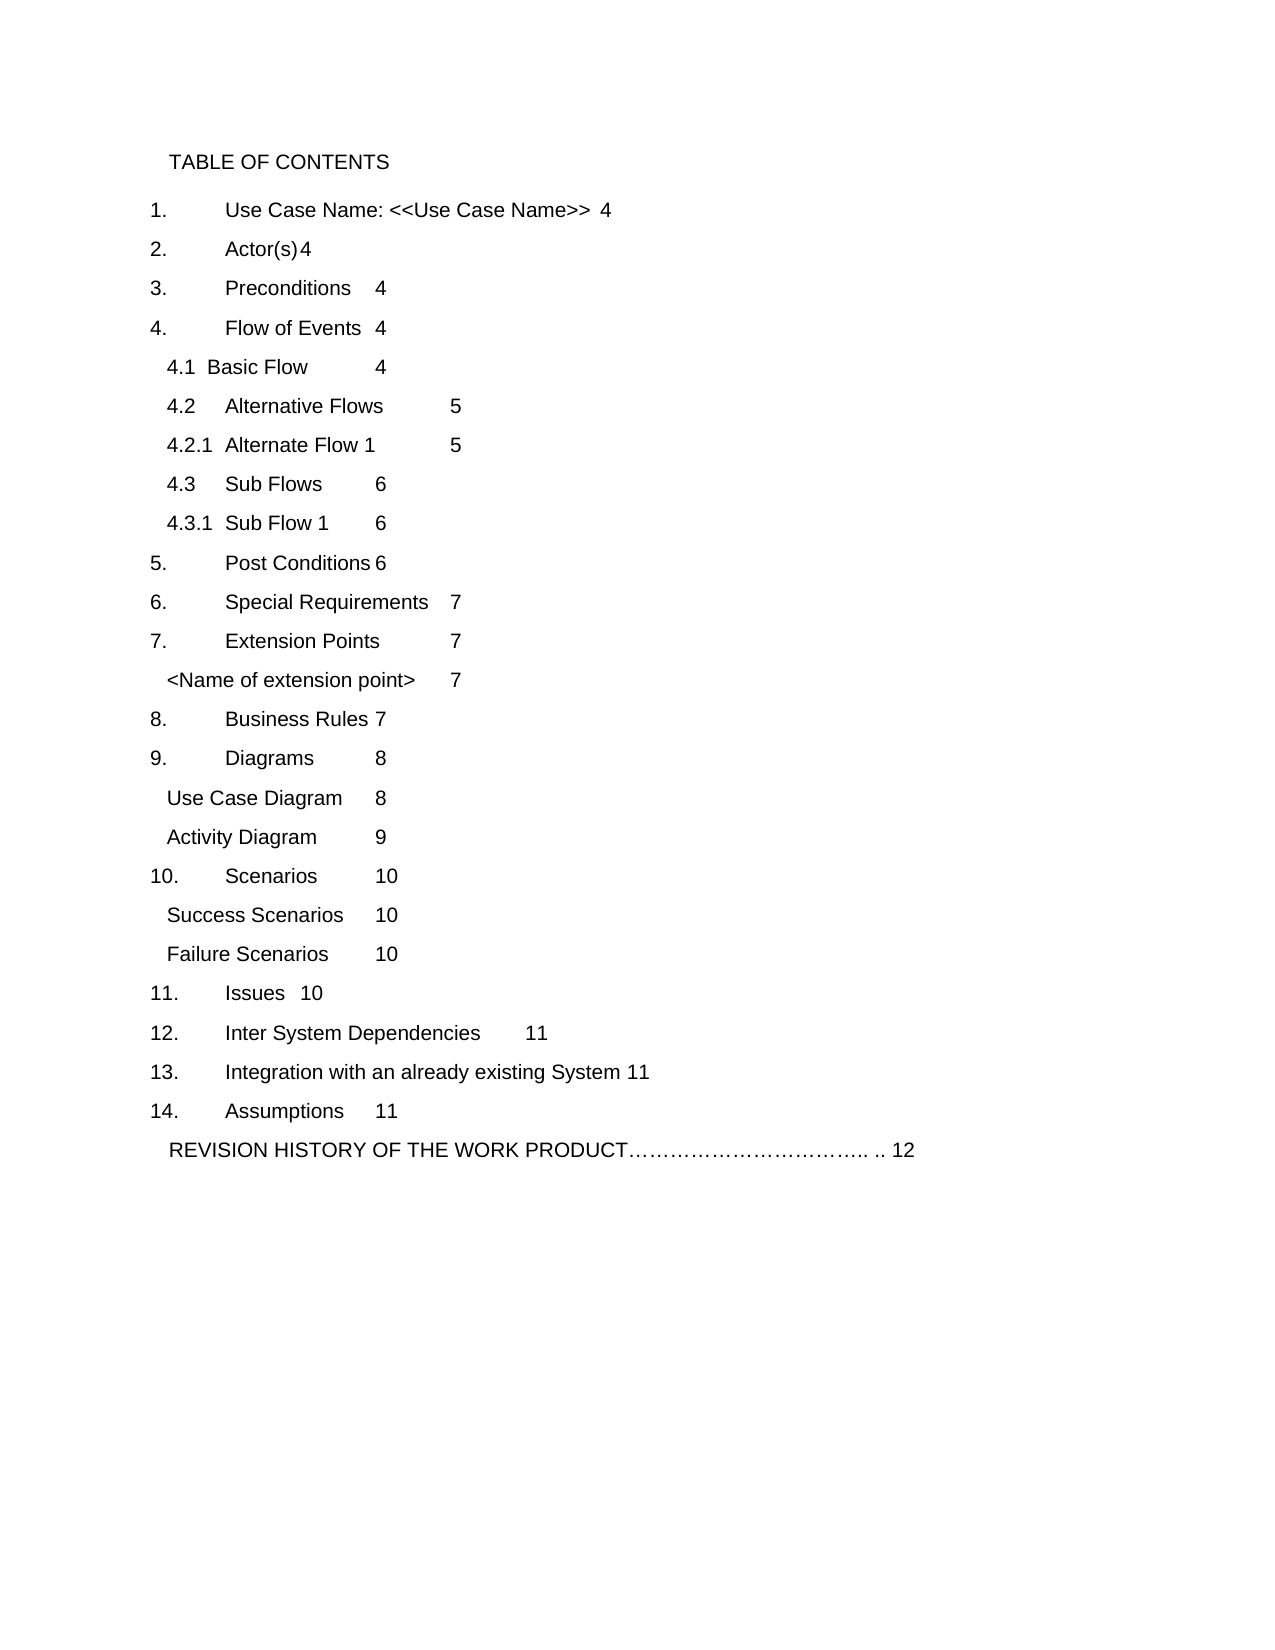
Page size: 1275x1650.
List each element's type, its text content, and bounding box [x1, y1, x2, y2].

text 3. Preconditions 4 [150, 276, 1125, 300]
text 1. Use Case Name: <<Use Case Name>> 4 [150, 198, 1125, 222]
text 7. Extension Points 7 [150, 629, 1125, 653]
text 11. Issues 10 [150, 981, 1125, 1005]
text 4. Flow of Events 4 [150, 315, 1125, 339]
text 4.2 Alternative Flows 5 [167, 394, 1125, 418]
text 5. Post Conditions 6 [150, 550, 1125, 574]
text 4.3 Sub Flows 6 [167, 472, 1125, 496]
text 4.1 Basic Flow 4 [167, 354, 1125, 378]
text Failure Scenarios 10 [167, 942, 1125, 966]
text 9. Diagrams 8 [150, 746, 1125, 770]
text 12. Inter System Dependencies 11 [150, 1020, 1125, 1044]
text Activity Diagram 9 [167, 824, 1125, 848]
text REVISION HISTORY OF THE WORK PRODUCT…………………………….. .. 12 [169, 1138, 1125, 1162]
text 13. Integration with an already existing System 11 [150, 1059, 1125, 1083]
text 14. Assumptions 11 [150, 1099, 1125, 1123]
text 2. Actor(s) 4 [150, 237, 1125, 261]
text <Name of extension point> 7 [167, 668, 1125, 692]
text 4.2.1 Alternate Flow 1 5 [167, 433, 1125, 457]
text 4.3.1 Sub Flow 1 6 [167, 511, 1125, 535]
text 6. Special Requirements 7 [150, 589, 1125, 613]
text Use Case Diagram 8 [167, 785, 1125, 809]
text TABLE OF CONTENTS [169, 150, 1125, 174]
text 10. Scenarios 10 [150, 864, 1125, 888]
text Success Scenarios 10 [167, 903, 1125, 927]
text 8. Business Rules 7 [150, 707, 1125, 731]
